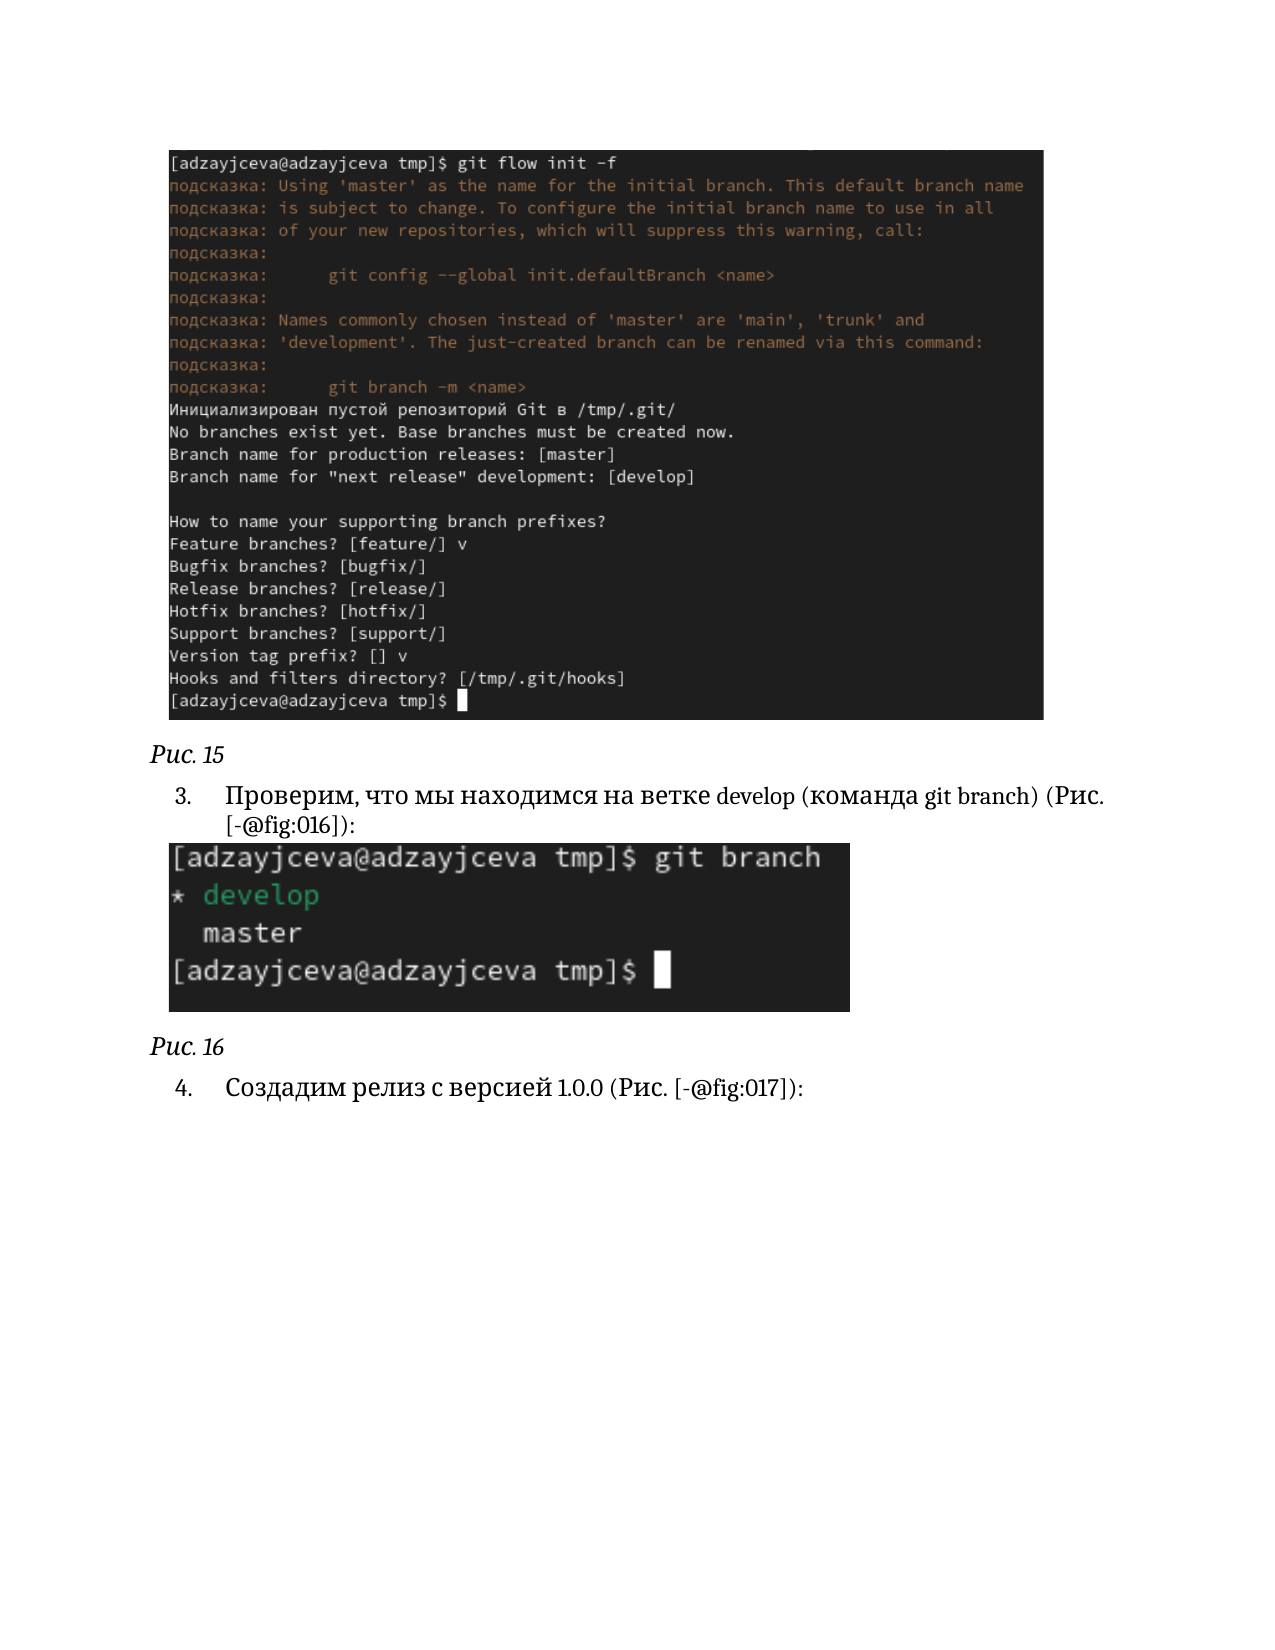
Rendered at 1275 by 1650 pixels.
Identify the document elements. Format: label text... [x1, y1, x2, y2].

text Рис. 15 [150, 741, 1125, 769]
picture [168, 843, 850, 1012]
picture [168, 150, 1044, 720]
list Проверим, что мы находимся на ветке develop (команда git branch) (Рис. [-@fig:016]): [175, 782, 1125, 839]
list Создадим релиз с версией 1.0.0 (Рис. [-@fig:017]): [175, 1074, 1125, 1103]
text Рис. 16 [150, 1033, 1125, 1061]
